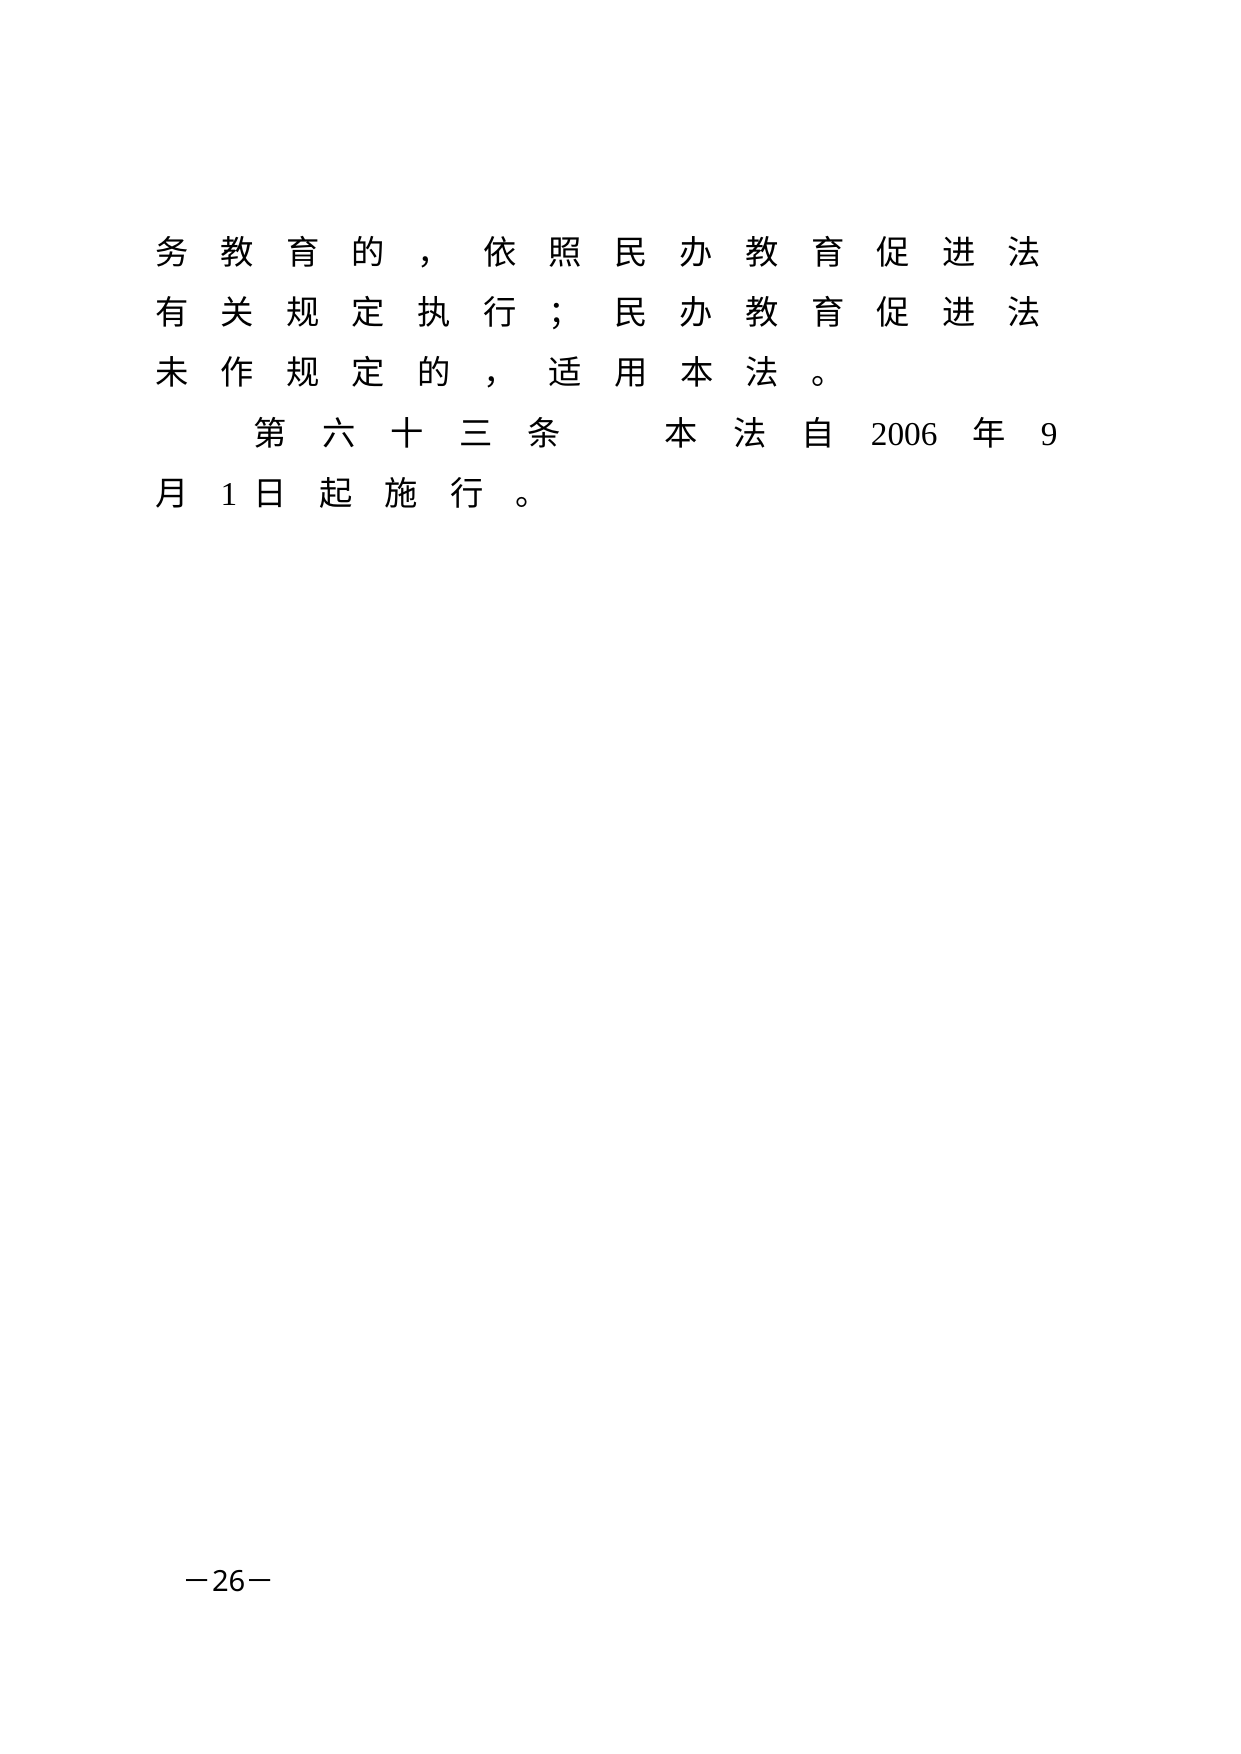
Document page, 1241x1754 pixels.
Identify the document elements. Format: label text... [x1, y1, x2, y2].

text 第六十三条 本法自2006年9月1日起施行。 [155, 400, 1073, 521]
text 第六十二条 社会组织或者个人依法举办的民办学校实施义务教育的，依照民办教育促进法有关规定执行；民办教育促进法未作规定的，适用本法。 [155, 219, 1073, 400]
